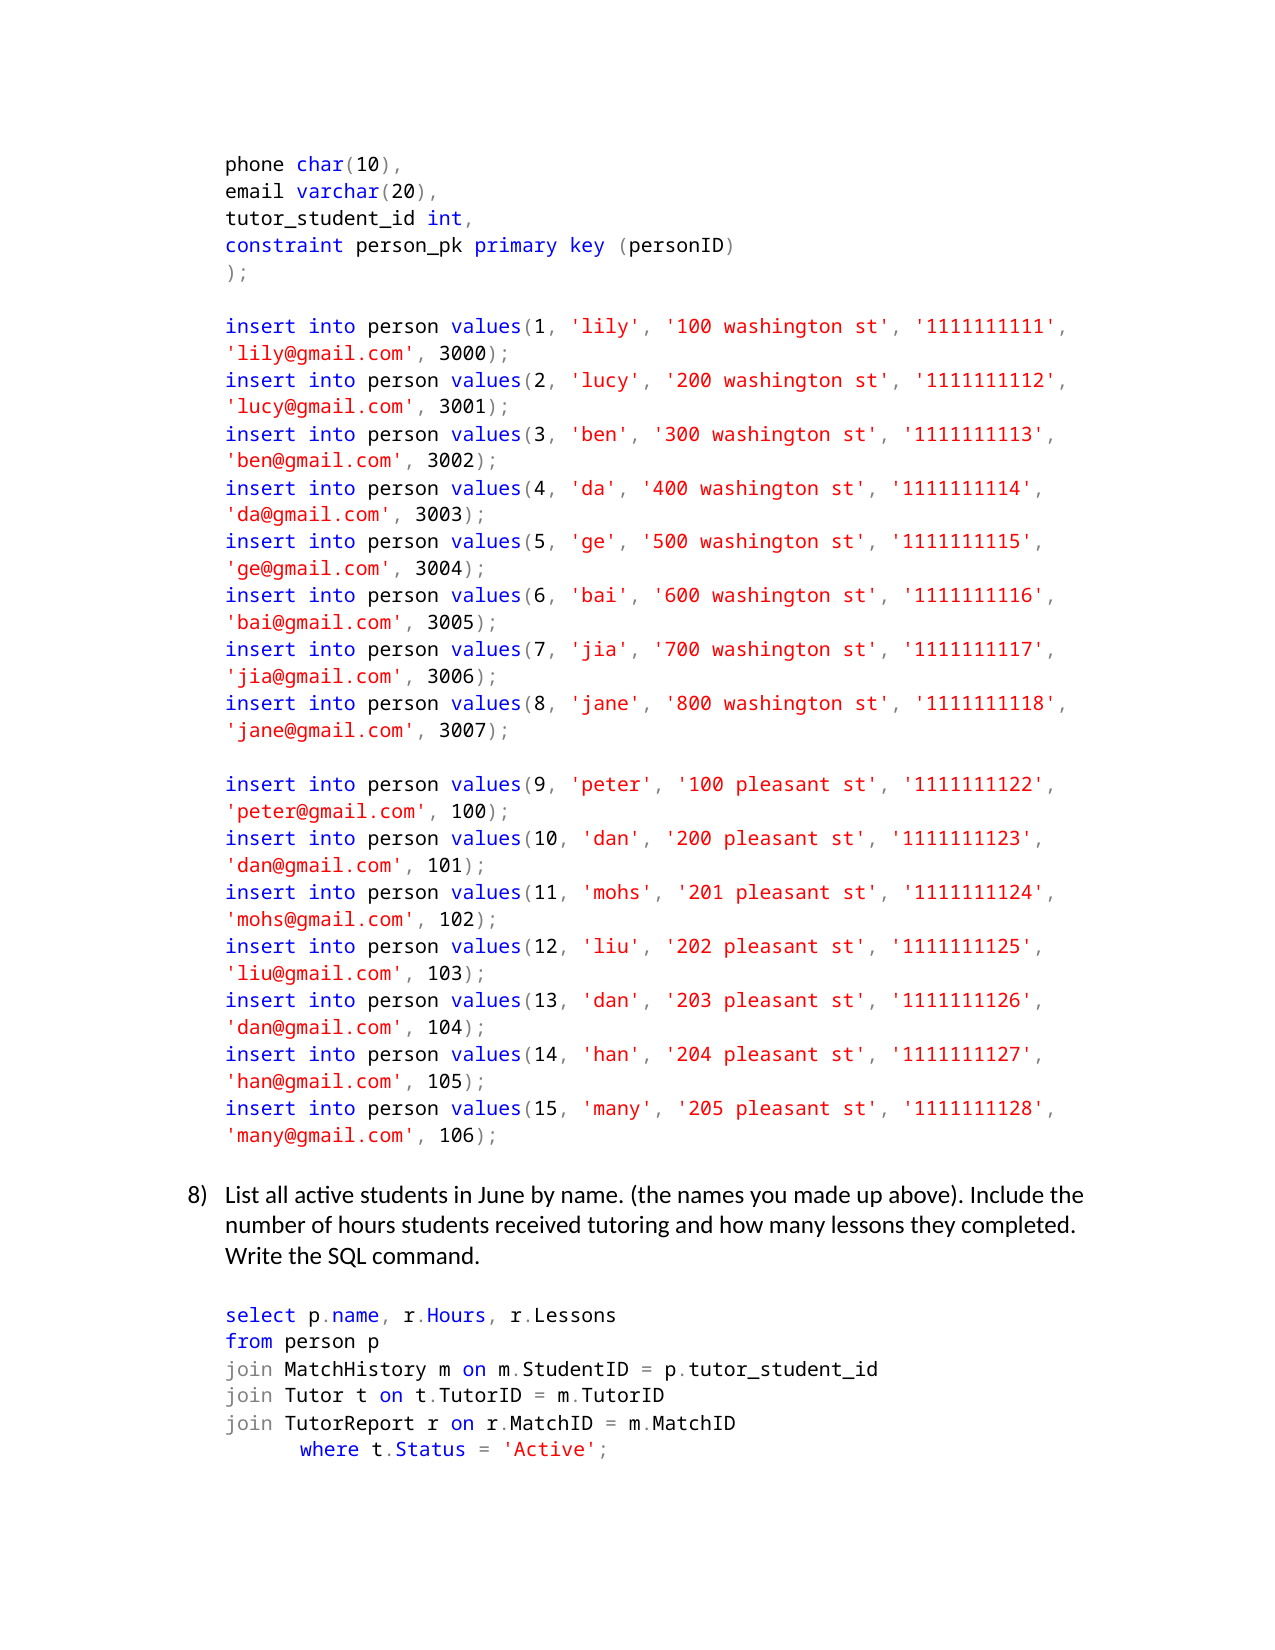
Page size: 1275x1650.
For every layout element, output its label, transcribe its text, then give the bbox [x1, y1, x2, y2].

text email varchar(20), [225, 177, 1125, 204]
text ); [225, 258, 1125, 285]
list where t.Status = 'Active'; [300, 1436, 1125, 1463]
text insert into person values(1, 'lily', '100 washington st', '1111111111', 'lily@gmail.com', 3000); [225, 312, 1125, 366]
text insert into person values(8, 'jane', '800 washington st', '1111111118', 'jane@gmail.com', 3007); [225, 689, 1125, 743]
text insert into person values(12, 'liu', '202 pleasant st', '1111111125', 'liu@gmail.com', 103); [225, 932, 1125, 986]
text insert into person values(3, 'ben', '300 washington st', '1111111113', 'ben@gmail.com', 3002); [225, 420, 1125, 474]
text insert into person values(2, 'lucy', '200 washington st', '1111111112', 'lucy@gmail.com', 3001); [225, 366, 1125, 420]
list List all active students in June by name. (the names you made up above). Include the number of hours students received tutoring and how many lessons they completed. Write the SQL command. [187, 1179, 1125, 1270]
text select p.name, r.Hours, r.Lessons [225, 1301, 1125, 1328]
text phone char(10), [225, 150, 1125, 177]
text insert into person values(14, 'han', '204 pleasant st', '1111111127', 'han@gmail.com', 105); [225, 1040, 1125, 1094]
text join Tutor t on t.TutorID = m.TutorID [225, 1382, 1125, 1409]
text insert into person values(13, 'dan', '203 pleasant st', '1111111126', 'dan@gmail.com', 104); [225, 986, 1125, 1040]
text tutor_student_id int, [225, 204, 1125, 231]
text insert into person values(6, 'bai', '600 washington st', '1111111116', 'bai@gmail.com', 3005); [225, 582, 1125, 636]
text insert into person values(11, 'mohs', '201 pleasant st', '1111111124', 'mohs@gmail.com', 102); [225, 878, 1125, 932]
text join MatchHistory m on m.StudentID = p.tutor_student_id [225, 1355, 1125, 1382]
text insert into person values(10, 'dan', '200 pleasant st', '1111111123', 'dan@gmail.com', 101); [225, 824, 1125, 878]
text insert into person values(7, 'jia', '700 washington st', '1111111117', 'jia@gmail.com', 3006); [225, 636, 1125, 689]
text insert into person values(9, 'peter', '100 pleasant st', '1111111122', 'peter@gmail.com', 100); [225, 771, 1125, 824]
list insert into person values(15, 'many', '205 pleasant st', '1111111128', 'many@gmail.com', 106); [225, 1094, 1125, 1148]
text insert into person values(5, 'ge', '500 washington st', '1111111115', 'ge@gmail.com', 3004); [225, 528, 1125, 582]
text insert into person values(4, 'da', '400 washington st', '1111111114', 'da@gmail.com', 3003); [225, 474, 1125, 528]
text constraint person_pk primary key (personID) [225, 231, 1125, 258]
text from person p [225, 1328, 1125, 1355]
text join TutorReport r on r.MatchID = m.MatchID [225, 1409, 1125, 1436]
